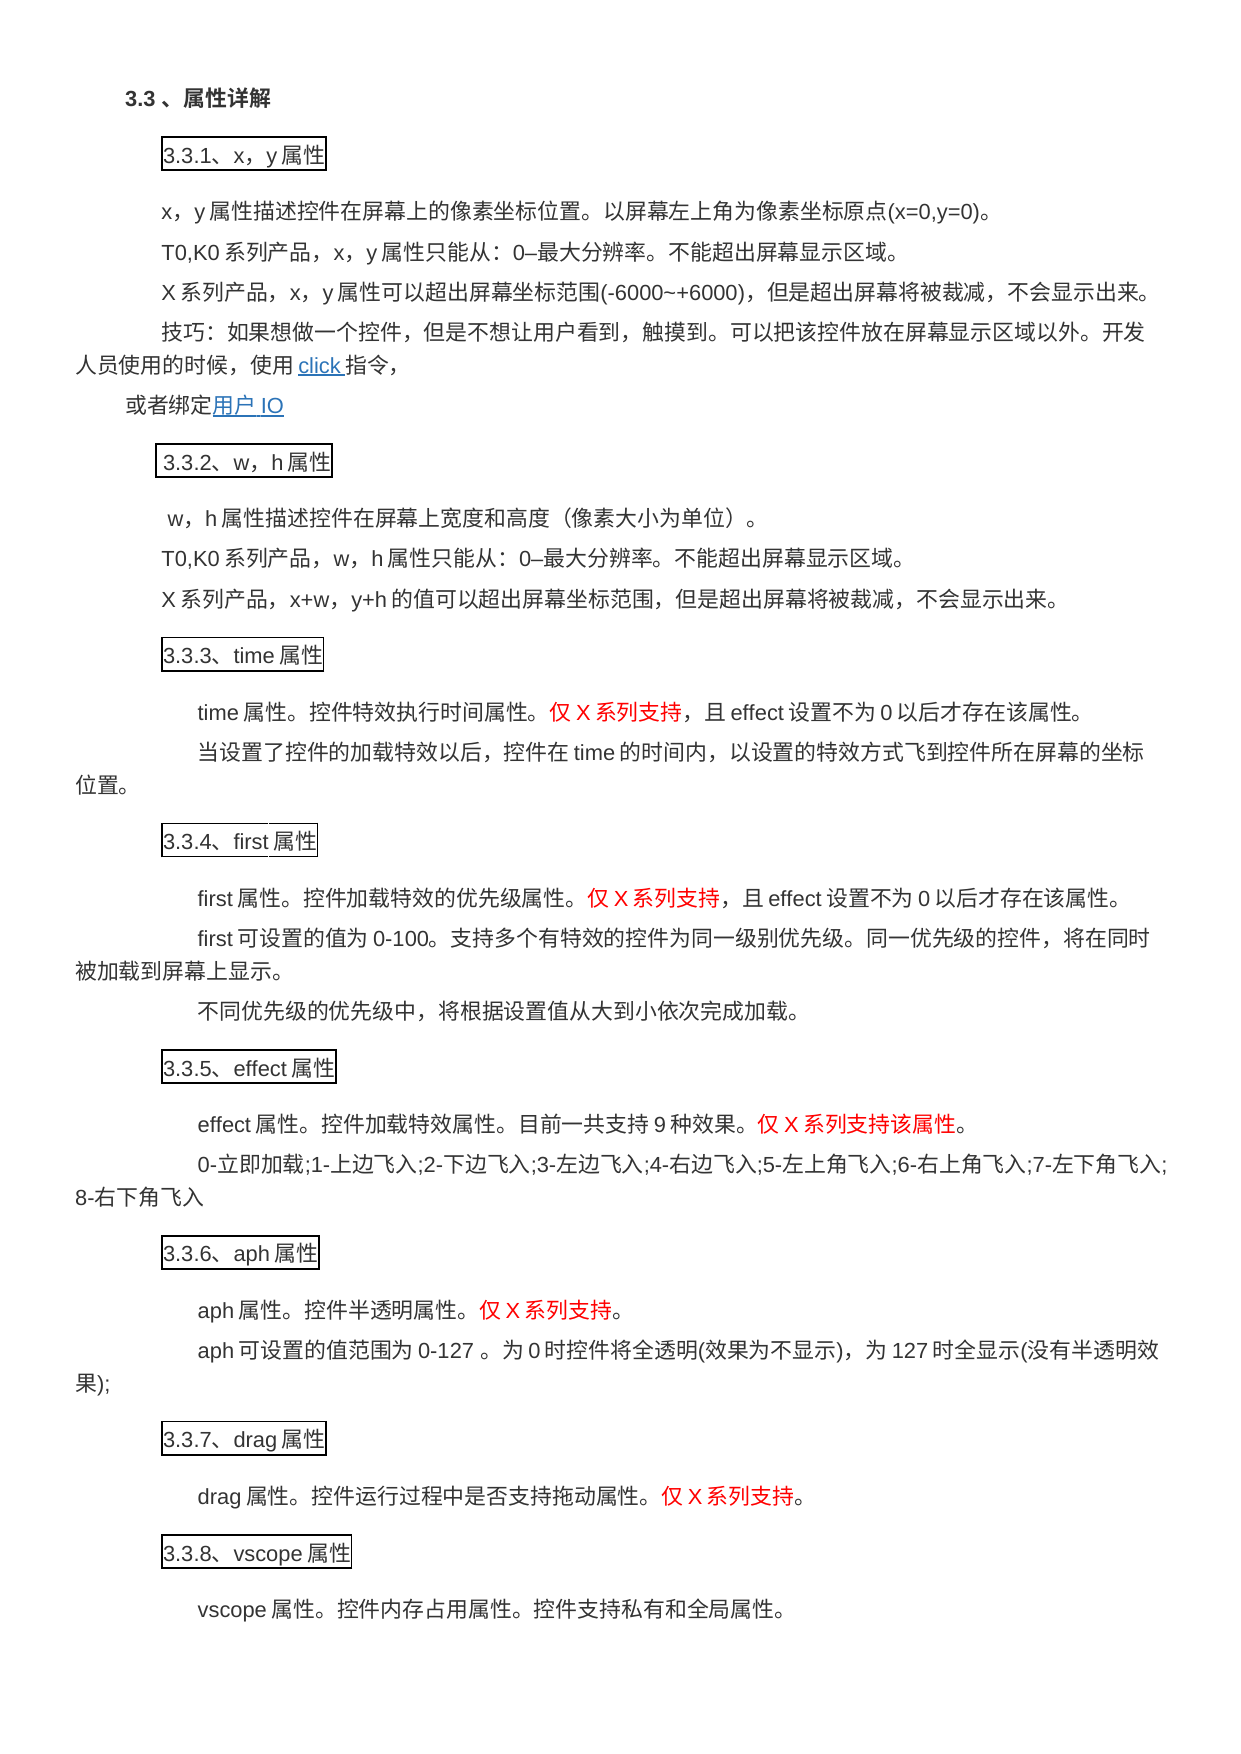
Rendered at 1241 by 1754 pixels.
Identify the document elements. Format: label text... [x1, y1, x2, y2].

text aph属性。控件半透明属性。仅X系列支持。 [75, 1293, 1165, 1325]
text w，h属性描述控件在屏幕上宽度和高度（像素大小为单位）。 [75, 501, 1165, 533]
text 3.3.5、effect属性 [75, 1034, 1165, 1099]
text T0,K0系列产品，w，h属性只能从：0–最大分辨率。不能超出屏幕显示区域。 [75, 541, 1165, 573]
text 0-立即加载;1-上边飞入;2-下边飞入;3-左边飞入;4-右边飞入;5-左上角飞入;6-右上角飞入;7-左下角飞入;8-右下角飞入 [75, 1147, 1165, 1212]
text 3.3.3、time属性 [75, 622, 1165, 687]
text first属性。控件加载特效的优先级属性。仅X系列支持，且effect设置不为0以后才存在该属性。 [75, 880, 1165, 913]
text 3.3.2、w，h属性 [75, 428, 1165, 493]
text effect属性。控件加载特效属性。目前一共支持9种效果。仅X系列支持该属性。 [75, 1107, 1165, 1139]
text 3.3.6、aph属性 [75, 1220, 1165, 1285]
text aph可设置的值范围为0-127 。为0时控件将全透明(效果为不显示)，为127时全显示(没有半透明效果); [75, 1333, 1165, 1398]
text first可设置的值为0-100。支持多个有特效的控件为同一级别优先级。同一优先级的控件，将在同时被加载到屏幕上显示。 [75, 921, 1165, 986]
text 3.3.7、drag属性 [75, 1406, 1165, 1471]
text 3.3.8、vscope属性 [75, 1519, 1165, 1584]
text drag属性。控件运行过程中是否支持拖动属性。仅X系列支持。 [75, 1478, 1165, 1511]
text X系列产品，x，y属性可以超出屏幕坐标范围(-6000~+6000)，但是超出屏幕将被裁减，不会显示出来。 [75, 274, 1165, 307]
text time属性。控件特效执行时间属性。仅X系列支持，且effect设置不为0以后才存在该属性。 [75, 694, 1165, 727]
text 3.3 、属性详解 [75, 81, 1165, 113]
text 不同优先级的优先级中，将根据设置值从大到小依次完成加载。 [75, 993, 1165, 1026]
text vscope属性。控件内存占用属性。控件支持私有和全局属性。 [75, 1592, 1165, 1624]
text 技巧：如果想做一个控件，但是不想让用户看到，触摸到。可以把该控件放在屏幕显示区域以外。开发人员使用的时候，使用click指令， [75, 315, 1165, 380]
text X系列产品，x+w，y+h的值可以超出屏幕坐标范围，但是超出屏幕将被裁减，不会显示出来。 [75, 581, 1165, 614]
text 3.3.4、first属性 [75, 808, 1165, 873]
text 3.3.1、x，y属性 [75, 121, 1165, 186]
text x，y属性描述控件在屏幕上的像素坐标位置。以屏幕左上角为像素坐标原点(x=0,y=0)。 [75, 194, 1165, 226]
text 当设置了控件的加载特效以后，控件在time的时间内，以设置的特效方式飞到控件所在屏幕的坐标位置。 [75, 735, 1165, 800]
text T0,K0系列产品，x，y属性只能从：0–最大分辨率。不能超出屏幕显示区域。 [75, 234, 1165, 267]
text 或者绑定用户IO [75, 388, 1165, 420]
